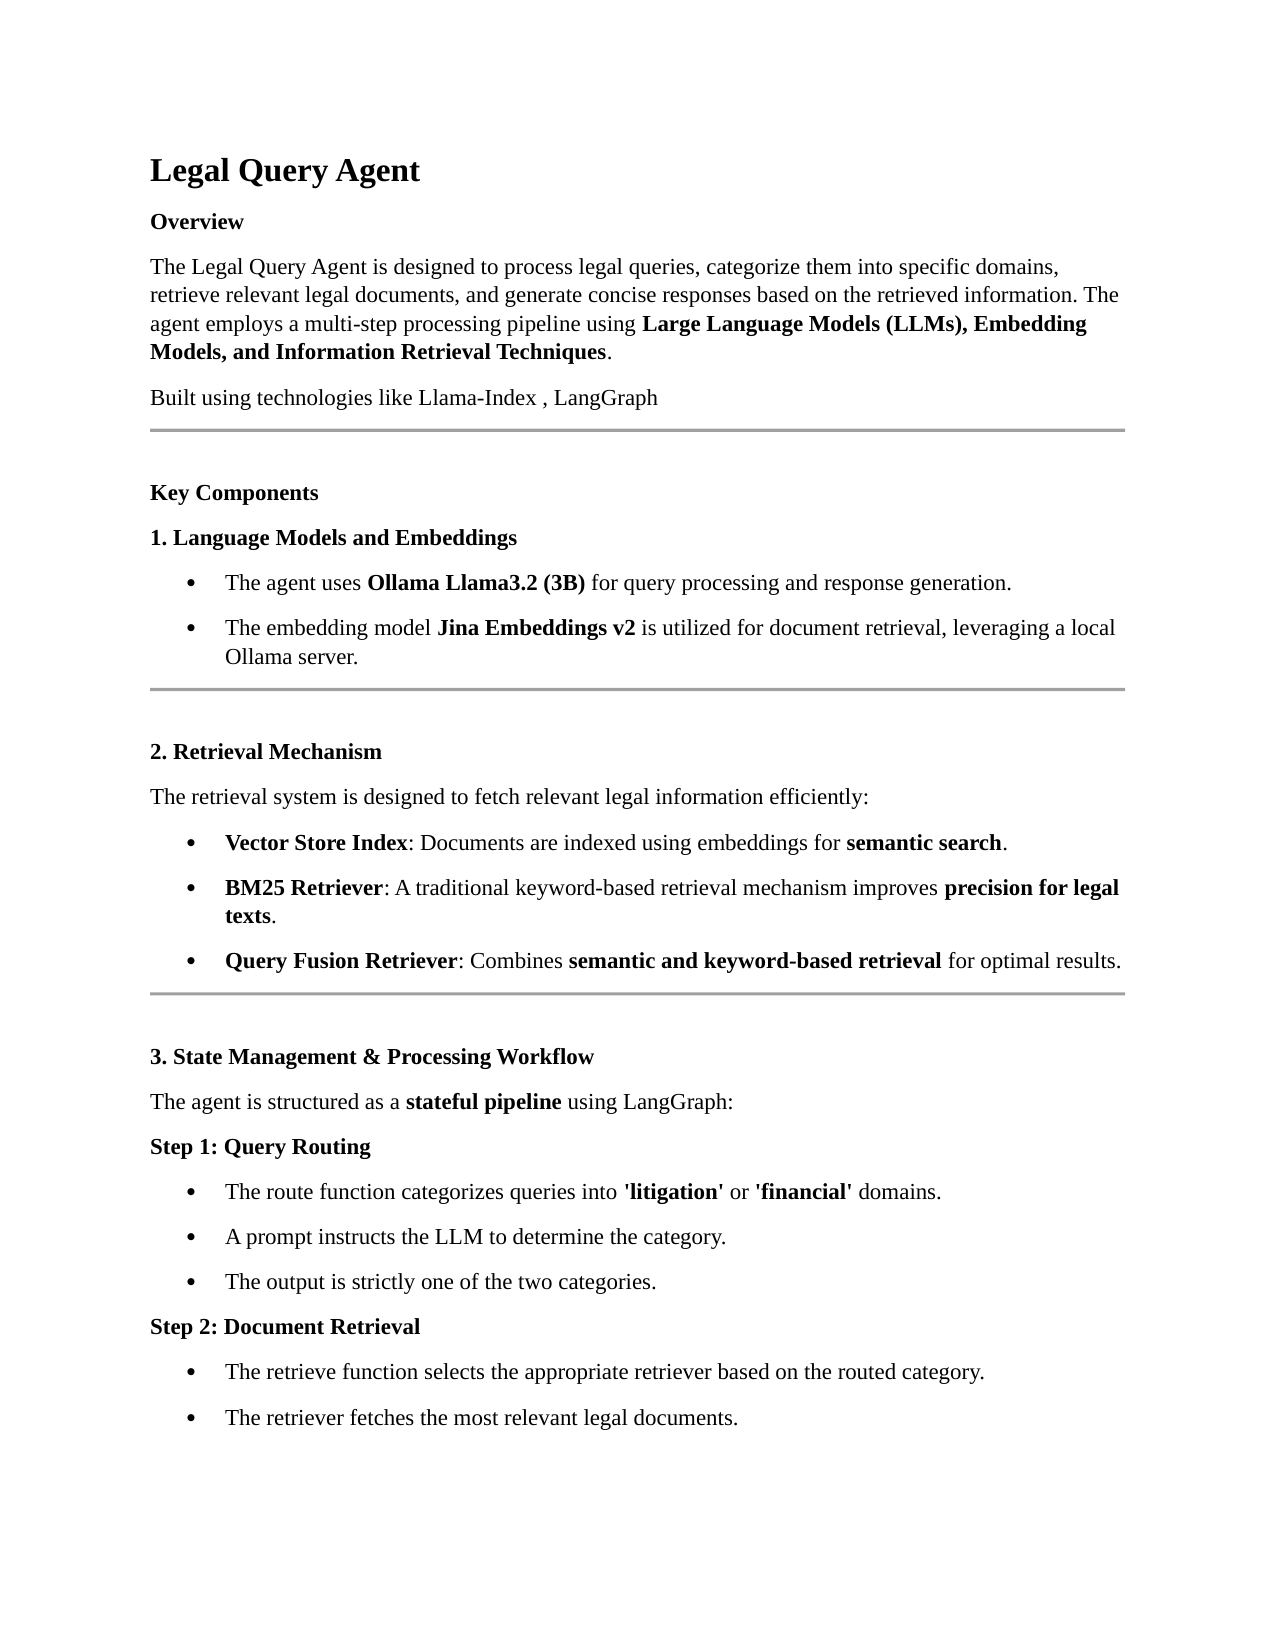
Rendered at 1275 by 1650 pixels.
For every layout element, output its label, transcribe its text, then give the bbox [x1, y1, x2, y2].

text Overview [150, 208, 1125, 234]
text 2. Retrieval Mechanism [150, 738, 1125, 765]
text 1. Language Models and Embeddings [150, 524, 1125, 551]
list Query Fusion Retriever: Combines semantic and keyword-based retrieval for optimal results. [187, 947, 1125, 973]
text The retrieval system is designed to fetch relevant legal information efficiently: [150, 783, 1125, 810]
list The output is strictly one of the two categories. [187, 1268, 1125, 1294]
text Key Components [150, 479, 1125, 505]
list A prompt instructs the LLM to determine the category. [187, 1223, 1125, 1249]
text The Legal Query Agent is designed to process legal queries, categorize them into specific domains, retrieve relevant legal documents, and generate concise responses based on the retrieved information. The agent employs a multi-step processing pipeline using Large Language Models (LLMs), Embedding Models, and Information Retrieval Techniques. [150, 253, 1125, 365]
list The route function categorizes queries into 'litigation' or 'financial' domains. [187, 1178, 1125, 1204]
list The embedding model Jina Embeddings v2 is utilized for document retrieval, leveraging a local Ollama server. [187, 614, 1125, 669]
text The agent is structured as a stateful pipeline using LangGraph: [150, 1088, 1125, 1114]
list The retriever fetches the most relevant legal documents. [187, 1403, 1125, 1430]
list Vector Store Index: Documents are indexed using embeddings for semantic search. [187, 828, 1125, 855]
text Step 2: Document Retrieval [150, 1313, 1125, 1340]
list The retrieve function selects the appropriate retriever based on the routed category. [187, 1358, 1125, 1385]
text Built using technologies like Llama-Index , LangGraph [150, 383, 1125, 410]
text Legal Query Agent [150, 150, 1125, 188]
list The agent uses Ollama Llama3.2 (3B) for query processing and response generation. [187, 569, 1125, 596]
list BM25 Retriever: A traditional keyword-based retrieval mechanism improves precision for legal texts. [187, 874, 1125, 928]
text Step 1: Query Routing [150, 1133, 1125, 1159]
text 3. State Management & Processing Workflow [150, 1043, 1125, 1069]
